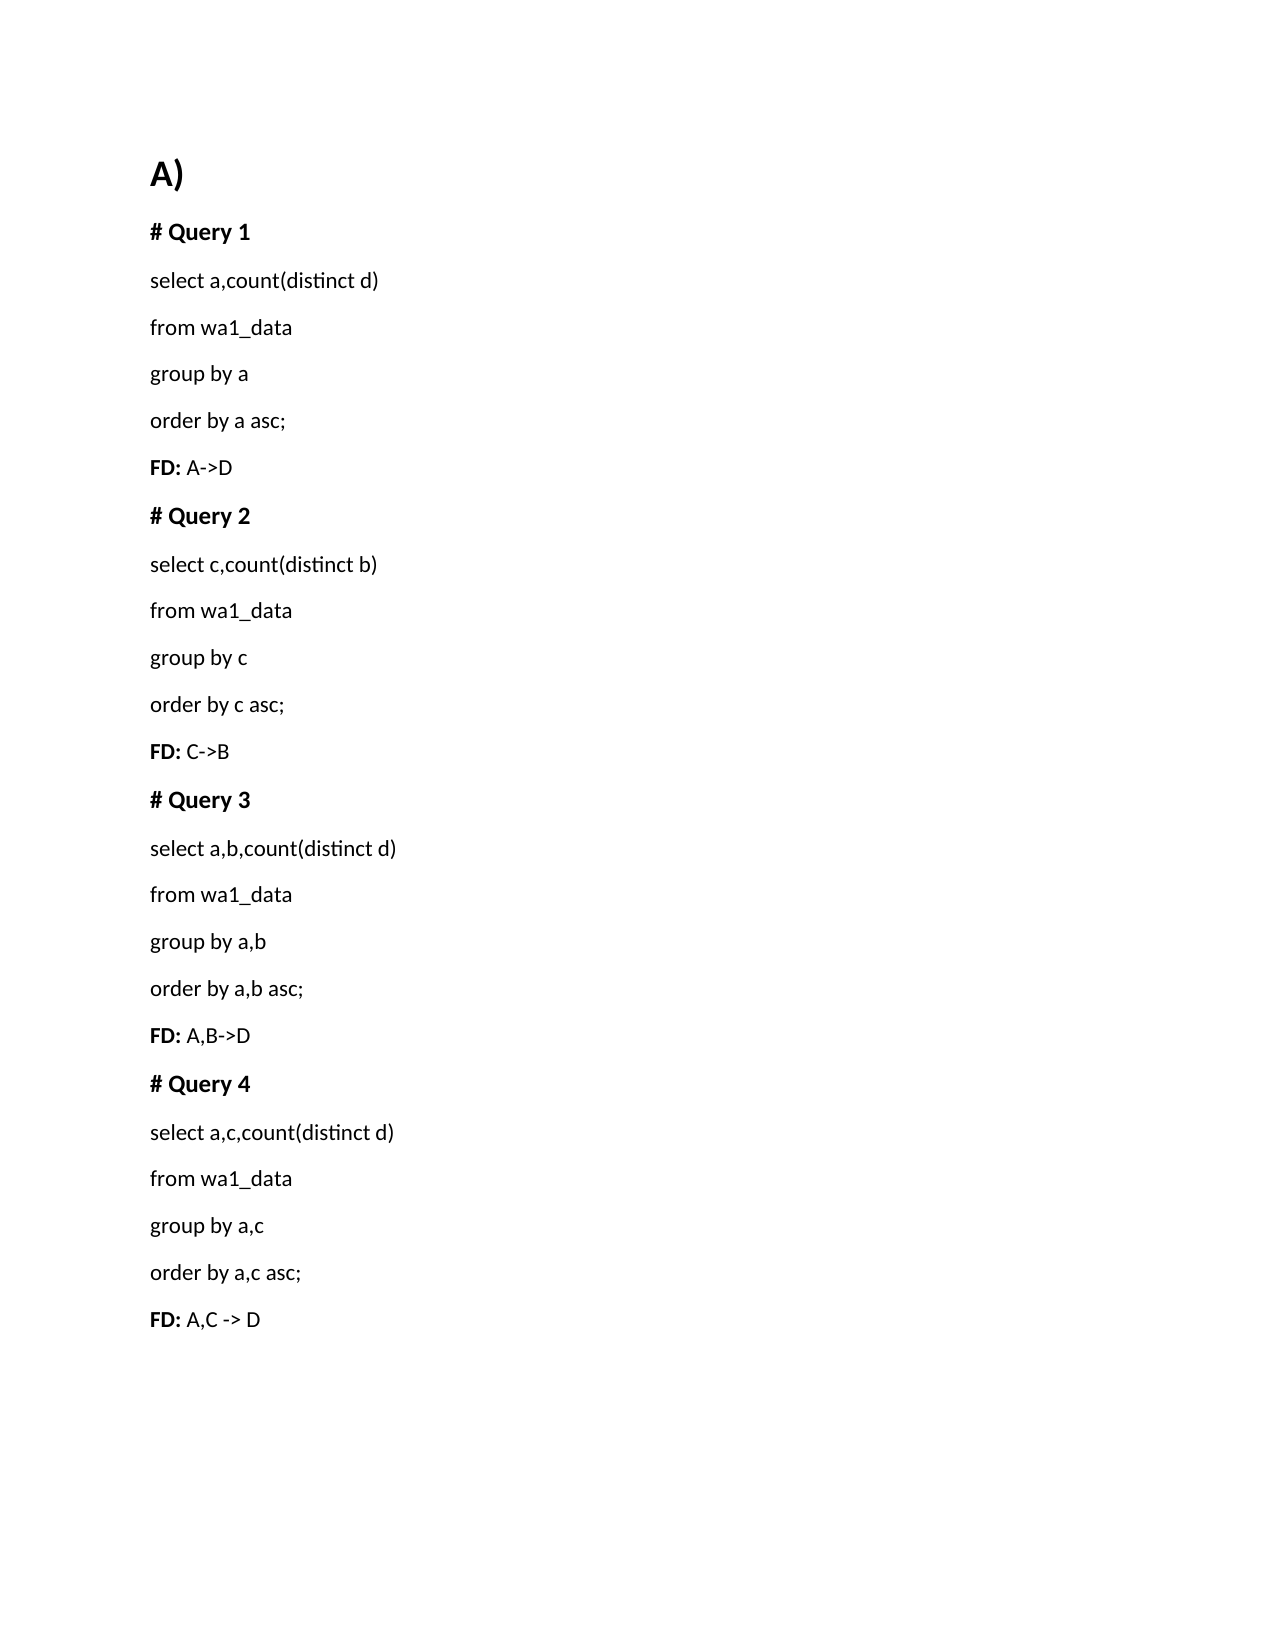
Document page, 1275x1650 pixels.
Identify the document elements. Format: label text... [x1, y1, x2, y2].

text group by a [150, 359, 1125, 387]
text select a,count(distinct d) [150, 266, 1125, 294]
text from wa1_data [150, 597, 1125, 624]
text select a,c,count(distinct d) [150, 1118, 1125, 1146]
text # Query 4 [150, 1068, 1125, 1098]
text from wa1_data [150, 1164, 1125, 1192]
text A) [150, 150, 1125, 196]
text from wa1_data [150, 313, 1125, 341]
text select a,b,count(distinct d) [150, 834, 1125, 862]
text # Query 2 [150, 500, 1125, 531]
text # Query 3 [150, 784, 1125, 814]
text # Query 1 [150, 216, 1125, 247]
text order by c asc; [150, 690, 1125, 718]
text FD: A,C -> D [150, 1305, 1125, 1333]
text select c,count(distinct b) [150, 550, 1125, 578]
text FD: A,B->D [150, 1021, 1125, 1049]
text from wa1_data [150, 881, 1125, 908]
text FD: C->B [150, 737, 1125, 765]
text group by a,c [150, 1211, 1125, 1239]
text order by a,c asc; [150, 1258, 1125, 1286]
text group by a,b [150, 927, 1125, 955]
text FD: A->D [150, 453, 1125, 481]
text order by a,b asc; [150, 974, 1125, 1002]
text order by a asc; [150, 406, 1125, 434]
text group by c [150, 643, 1125, 671]
